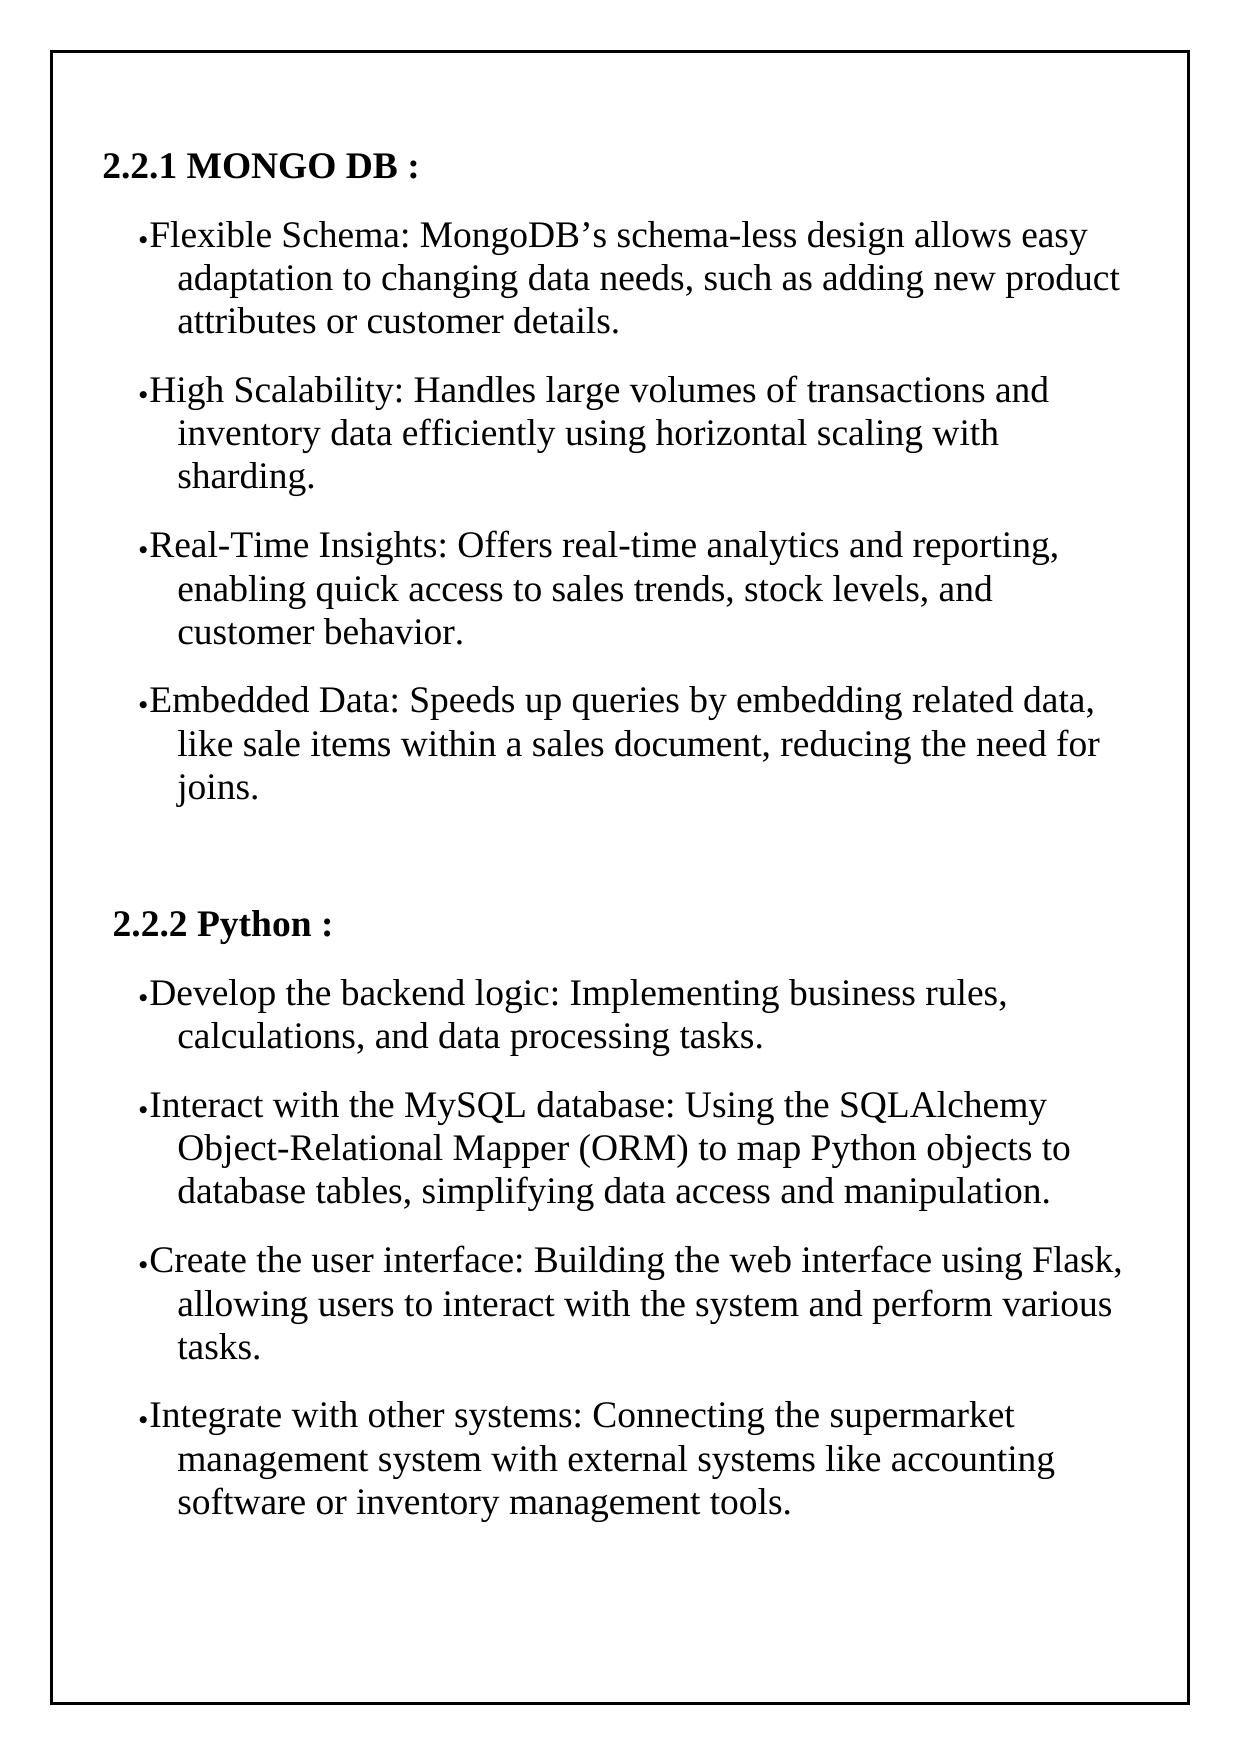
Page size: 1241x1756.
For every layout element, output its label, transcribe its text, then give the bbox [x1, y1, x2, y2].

list Embedded Data: Speeds up queries by embedding related data, like sale items within a sales document, reducing the need for joins. [139, 678, 1140, 807]
list Develop the backend logic: Implementing business rules, calculations, and data processing tasks. [139, 971, 1140, 1057]
list Create the user interface: Building the web interface using Flask, allowing users to interact with the system and perform various tasks. [139, 1238, 1140, 1367]
text 2.2.1 MONGO DB : [102, 144, 1140, 187]
list Flexible Schema: MongoDB’s schema-less design allows easy adaptation to changing data needs, such as adding new product attributes or customer details. [139, 213, 1140, 342]
list Integrate with other systems: Connecting the supermarket management system with external systems like accounting software or inventory management tools. [139, 1393, 1140, 1522]
text 2.2.2 Python : [112, 902, 1140, 945]
list Interact with the MySQL database: Using the SQLAlchemy Object-Relational Mapper (ORM) to map Python objects to database tables, simplifying data access and manipulation. [139, 1083, 1140, 1212]
list High Scalability: Handles large volumes of transactions and inventory data efficiently using horizontal scaling with sharding. [139, 368, 1140, 497]
list Real-Time Insights: Offers real-time analytics and reporting, enabling quick access to sales trends, stock levels, and customer behavior. [139, 523, 1140, 652]
